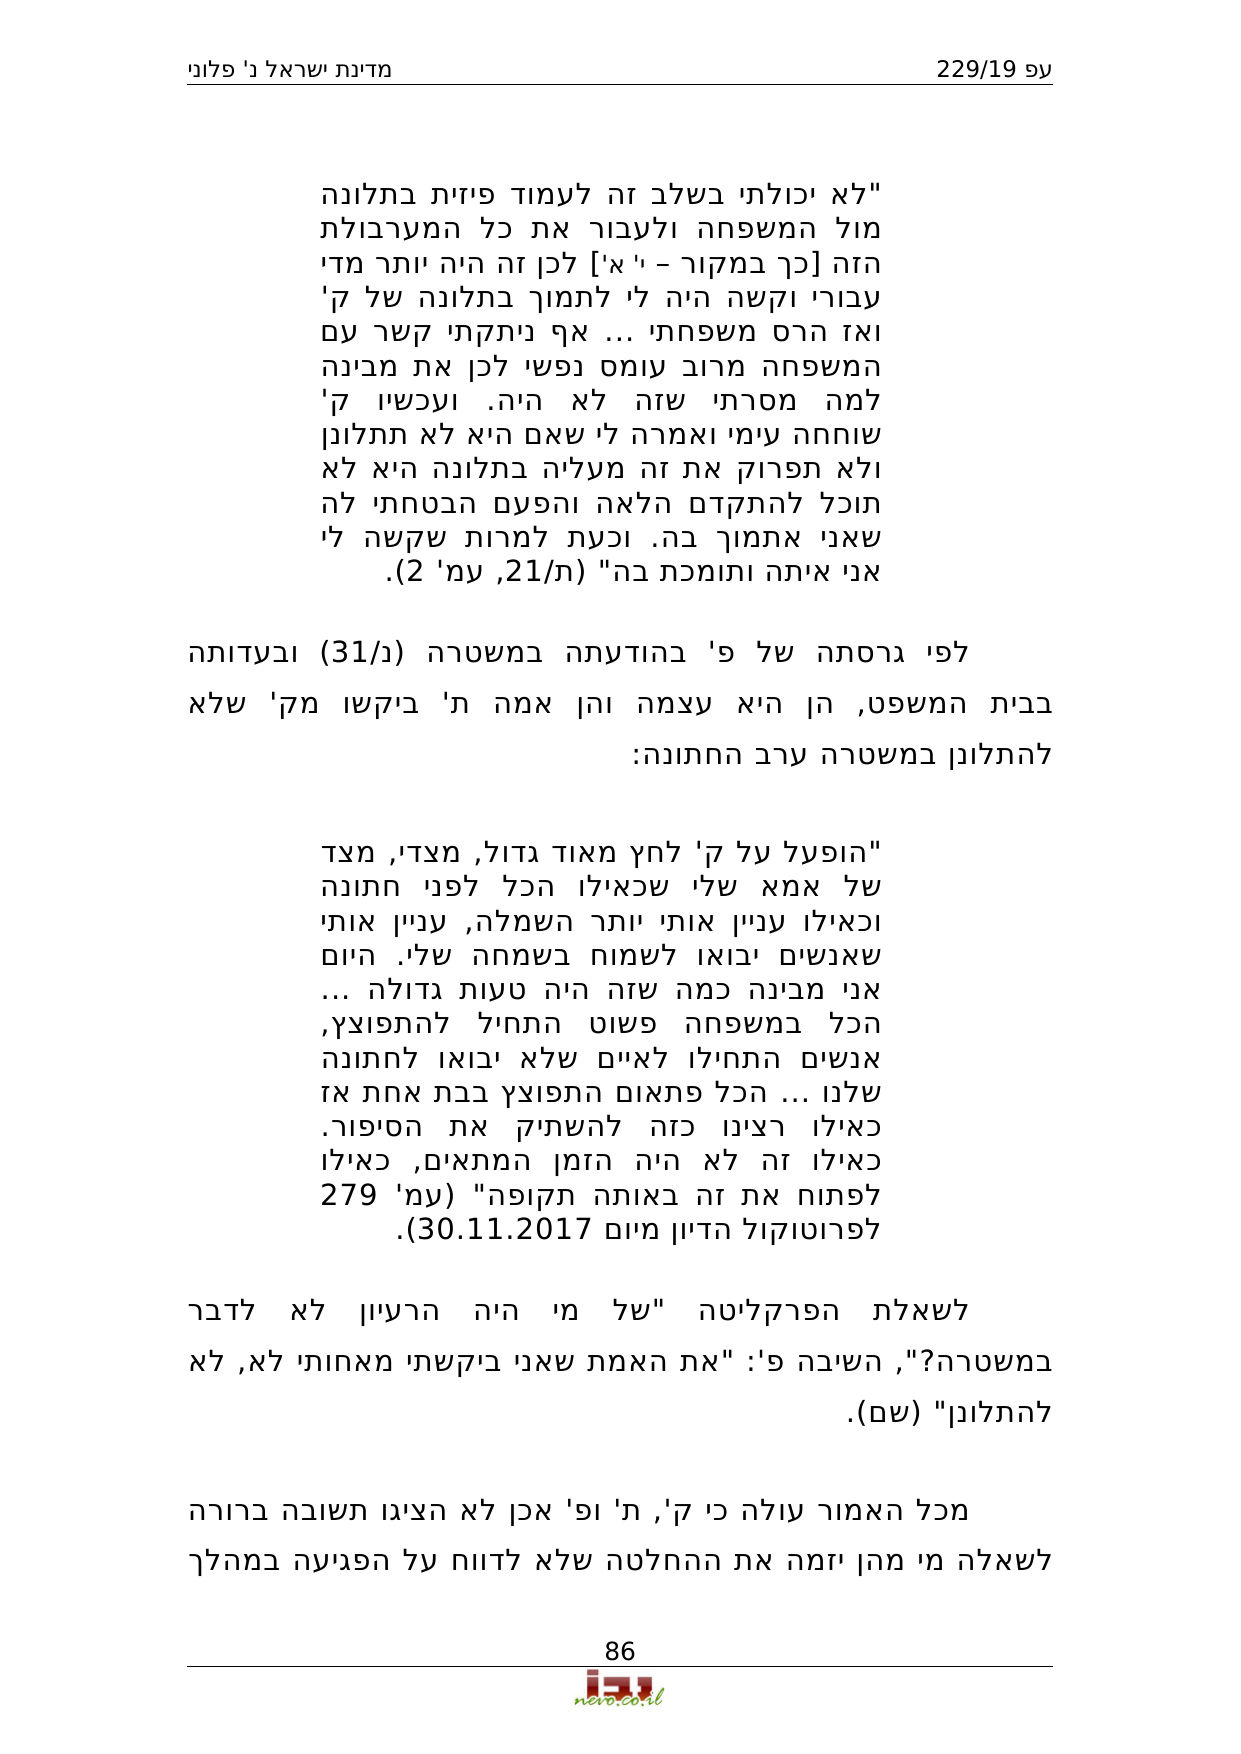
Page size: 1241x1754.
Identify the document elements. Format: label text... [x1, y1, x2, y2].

text "לא יכולתי בשלב זה לעמוד פיזית בתלונה מול המשפחה ולעבור את כל המערבולת הזה [כך במקור – י' א'] לכן זה היה יותר מדי עבורי וקשה היה לי לתמוך בתלונה של ק' ואז הרס משפחתי ... אף ניתקתי קשר עם המשפחה מרוב עומס נפשי לכן את מבינה למה מסרתי שזה לא היה. ועכשיו ק' שוחחה עימי ואמרה לי שאם היא לא תתלונן ולא תפרוק את זה מעליה בתלונה היא לא תוכל להתקדם הלאה והפעם הבטחתי לה שאני אתמוך בה. וכעת למרות שקשה לי אני איתה ותומכת בה" (ת/21, עמ' 2). [320, 177, 882, 588]
text לפי גרסתה של פ' בהודעתה במשטרה (נ/31) ובעדותה בבית המשפט, הן היא עצמה והן אמה ת' ביקשו מק' שלא להתלונן במשטרה ערב החתונה: [187, 635, 1053, 771]
text לשאלת הפרקליטה "של מי היה הרעיון לא לדבר במשטרה?", השיבה פ': "את האמת שאני ביקשתי מאחותי לא, לא להתלונן" (שם). [187, 1293, 1053, 1429]
text "הופעל על ק' לחץ מאוד גדול, מצדי, מצד של אמא שלי שכאילו הכל לפני חתונה וכאילו עניין אותי יותר השמלה, עניין אותי שאנשים יבואו לשמוח בשמחה שלי. היום אני מבינה כמה שזה היה טעות גדולה ... הכל במשפחה פשוט התחיל להתפוצץ, אנשים התחילו לאיים שלא יבואו לחתונה שלנו ... הכל פתאום התפוצץ בבת אחת אז כאילו רצינו כזה להשתיק את הסיפור. כאילו זה לא היה הזמן המתאים, כאילו לפתוח את זה באותה תקופה" (עמ' 279 לפרוטוקול הדיון מיום 30.11.2017). [320, 835, 882, 1246]
picture [574, 1669, 666, 1707]
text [187, 1493, 1053, 1578]
